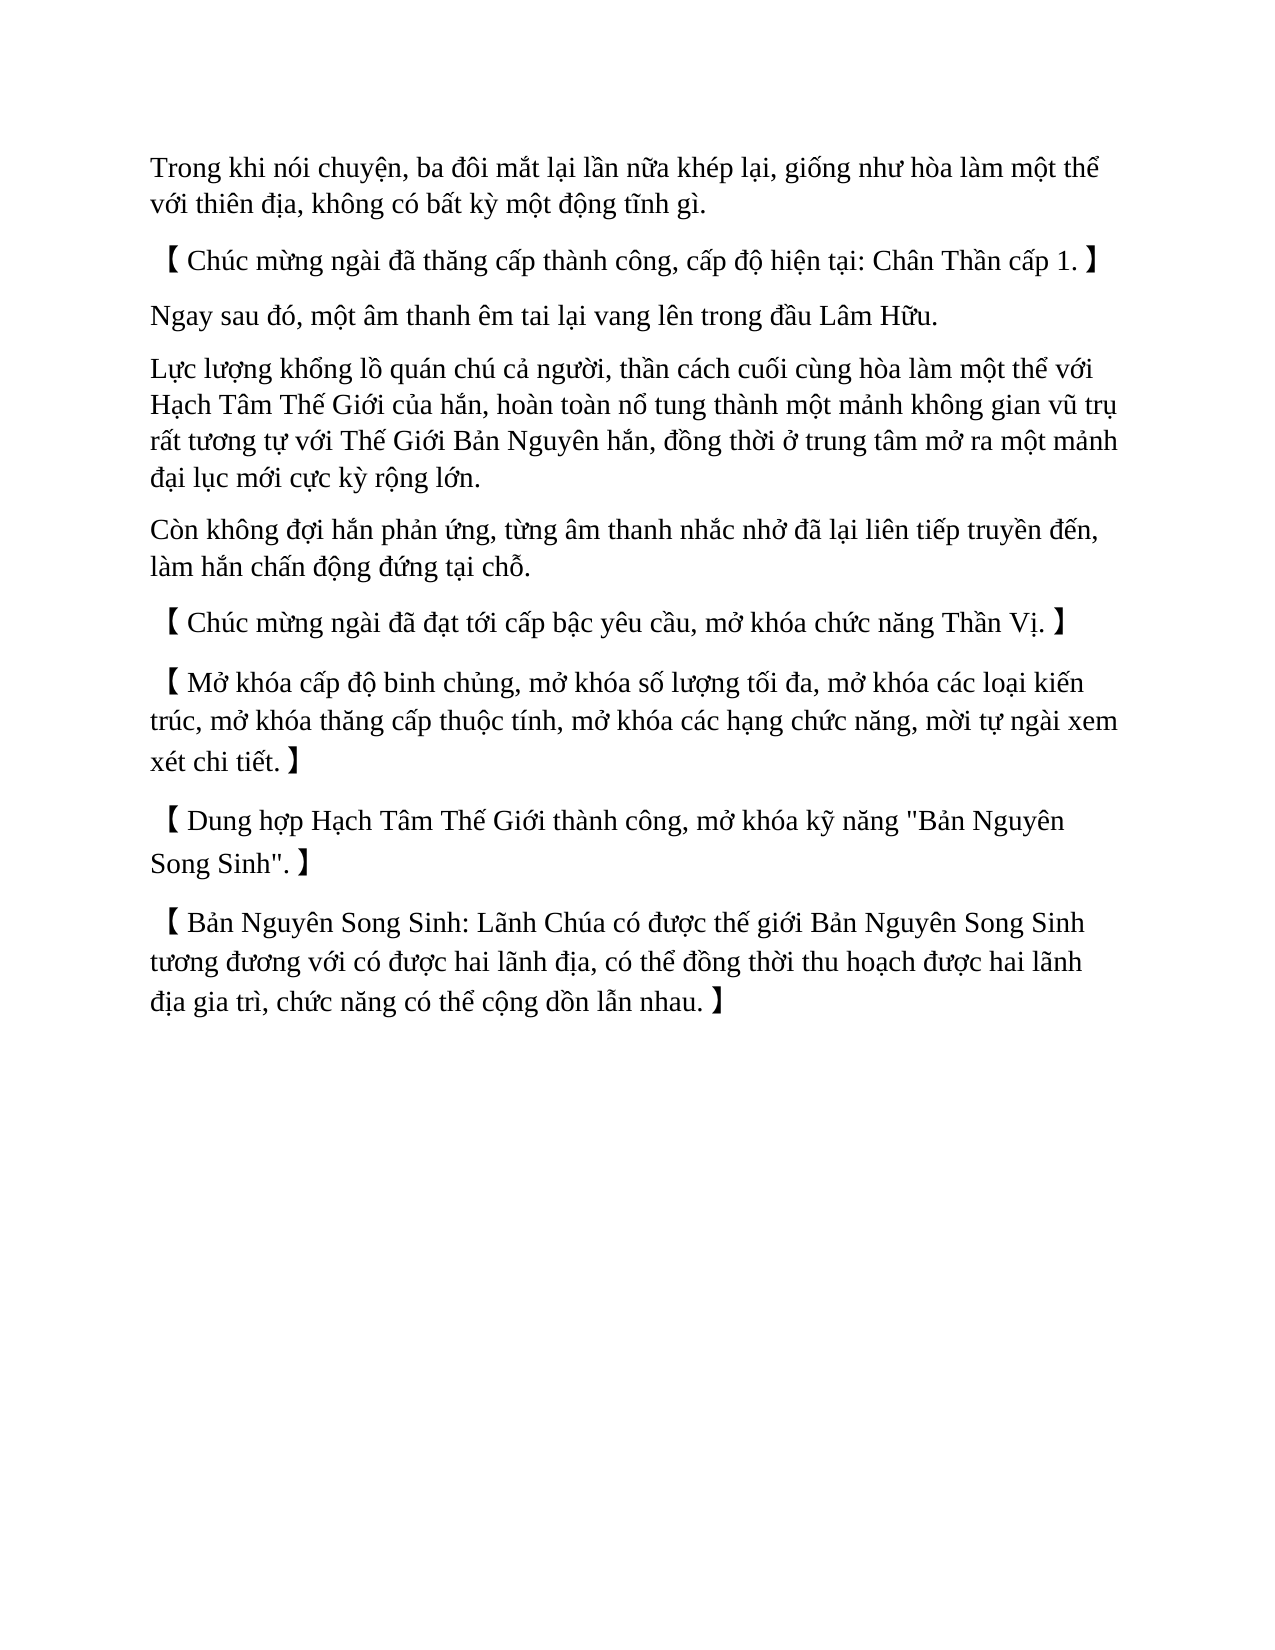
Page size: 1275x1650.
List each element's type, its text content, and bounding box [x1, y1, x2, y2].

text Trong khi nói chuyện, ba đôi mắt lại lần nữa khép lại, giống như hòa làm một thể với thiên địa, không có bất kỳ một động tĩnh gì. [150, 150, 1125, 220]
text 【 Mở khóa cấp độ binh chủng, mở khóa số lượng tối đa, mở khóa các loại kiến trúc, mở khóa thăng cấp thuộc tính, mở khóa các hạng chức năng, mời tự ngài xem xét chi tiết. 】 [150, 661, 1125, 779]
text 【 Chúc mừng ngài đã đạt tới cấp bậc yêu cầu, mở khóa chức năng Thần Vị. 】 [150, 601, 1125, 641]
text Còn không đợi hắn phản ứng, từng âm thanh nhắc nhở đã lại liên tiếp truyền đến, làm hắn chấn động đứng tại chỗ. [150, 512, 1125, 582]
text Lực lượng khổng lồ quán chú cả người, thần cách cuối cùng hòa làm một thể với Hạch Tâm Thế Giới của hắn, hoàn toàn nổ tung thành một mảnh không gian vũ trụ rất tương tự với Thế Giới Bản Nguyên hắn, đồng thời ở trung tâm mở ra một mảnh đại lục mới cực kỳ rộng lớn. [150, 351, 1125, 493]
text 【 Dung hợp Hạch Tâm Thế Giới thành công, mở khóa kỹ năng "Bản Nguyên Song Sinh". 】 [150, 799, 1125, 882]
text Ngay sau đó, một âm thanh êm tai lại vang lên trong đầu Lâm Hữu. [150, 298, 1125, 332]
text 【 Chúc mừng ngài đã thăng cấp thành công, cấp độ hiện tại: Chân Thần cấp 1. 】 [150, 239, 1125, 279]
text 【 Bản Nguyên Song Sinh: Lãnh Chúa có được thế giới Bản Nguyên Song Sinh tương đương với có được hai lãnh địa, có thể đồng thời thu hoạch được hai lãnh địa gia trì, chức năng có thể cộng dồn lẫn nhau. 】 [150, 902, 1125, 1020]
